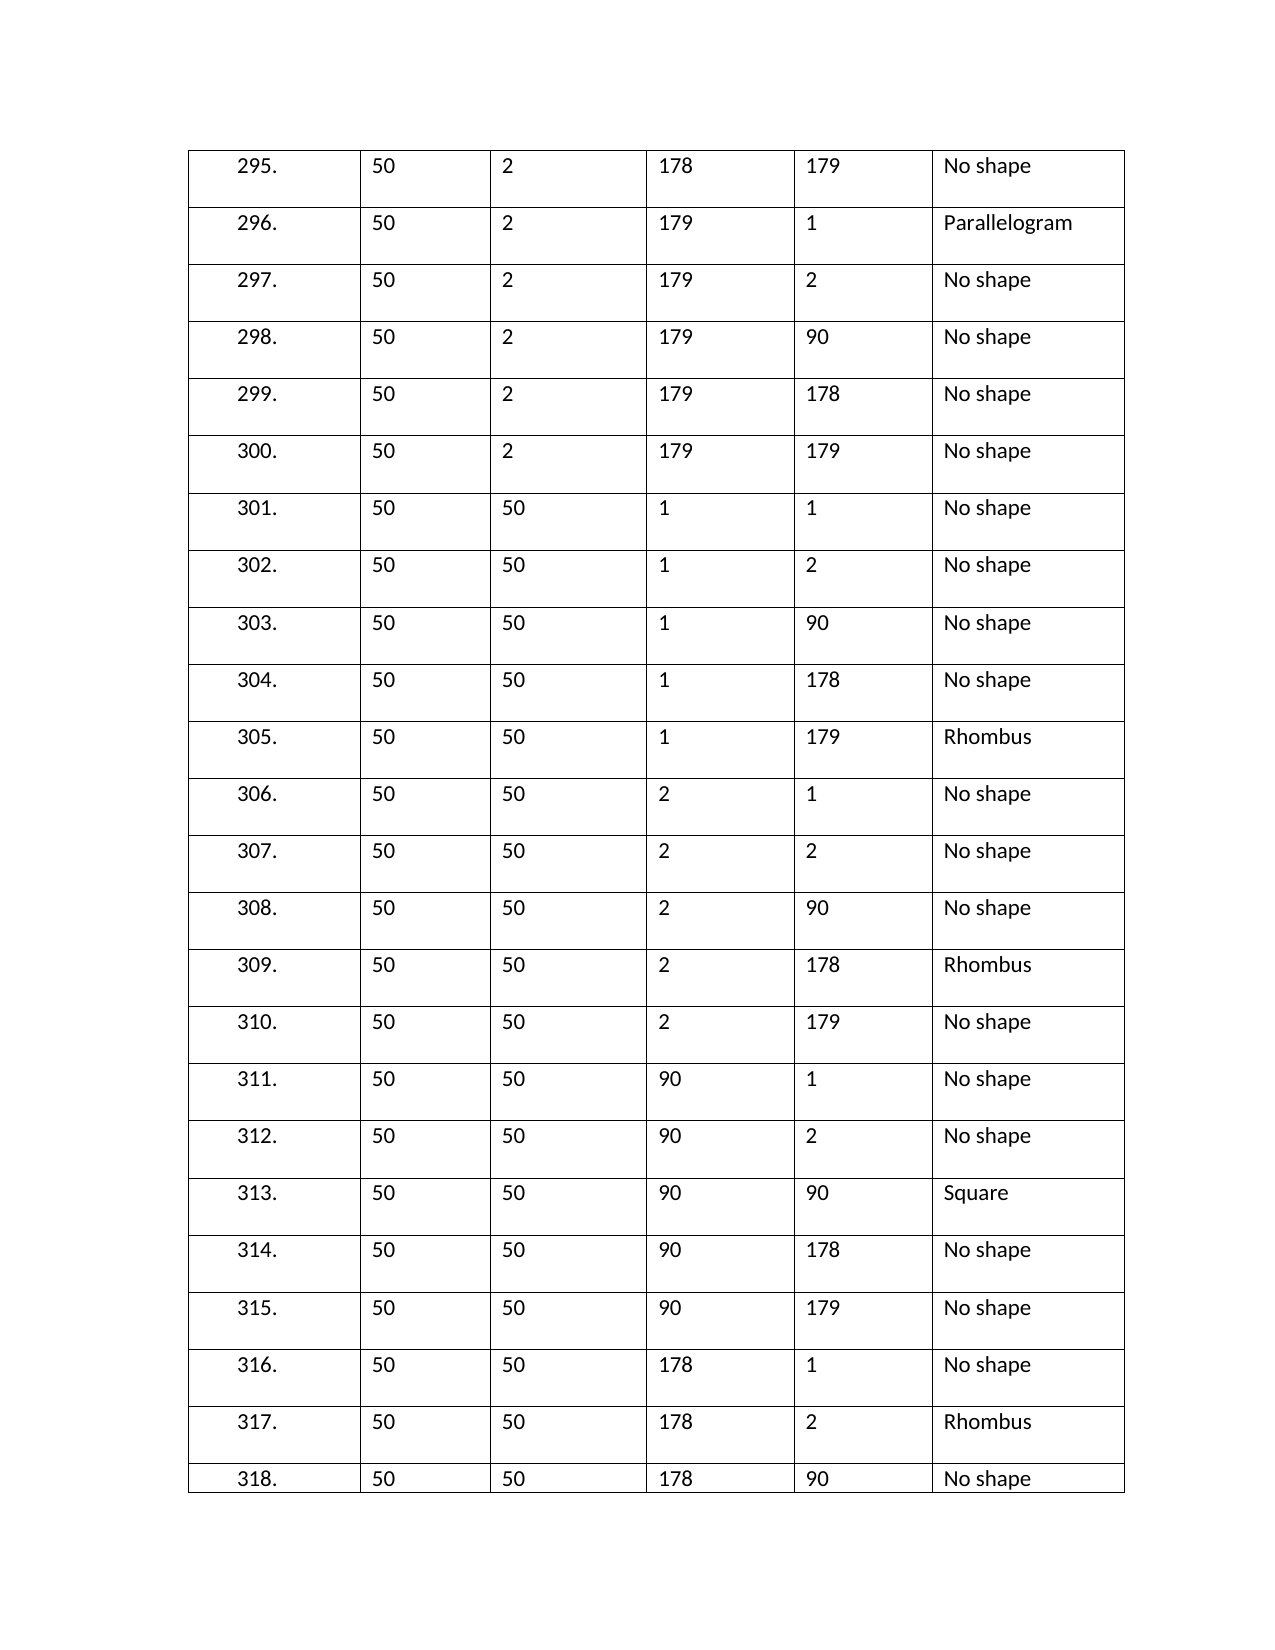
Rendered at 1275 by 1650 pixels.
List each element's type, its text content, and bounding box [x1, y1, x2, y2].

table_cell 2 [491, 379, 646, 435]
table_cell 50 [491, 551, 646, 607]
table_cell 90 [647, 1064, 794, 1120]
table_cell 1 [647, 608, 794, 664]
table_cell [189, 608, 360, 664]
table_cell 50 [491, 1464, 646, 1492]
table_cell 2 [491, 208, 646, 264]
table_cell 178 [795, 379, 932, 435]
table_cell [189, 893, 360, 949]
table_cell [189, 1350, 360, 1406]
table_cell 179 [795, 436, 932, 492]
table_cell 90 [795, 608, 932, 664]
table_cell [189, 551, 360, 607]
table_cell 1 [795, 1350, 932, 1406]
table_cell Parallelogram [933, 208, 1124, 264]
table_cell No shape [933, 1064, 1124, 1120]
table_cell 2 [795, 551, 932, 607]
table_cell 50 [361, 322, 490, 378]
table_cell 50 [361, 1121, 490, 1177]
table_cell [189, 1407, 360, 1463]
table_cell 50 [361, 1064, 490, 1120]
table_cell 1 [647, 665, 794, 721]
table_cell No shape [933, 436, 1124, 492]
table_cell 178 [795, 665, 932, 721]
table_cell 2 [647, 950, 794, 1006]
table_cell 50 [361, 1179, 490, 1234]
table_cell No shape [933, 608, 1124, 664]
table_cell 50 [361, 379, 490, 435]
table_cell 90 [795, 322, 932, 378]
table_cell 90 [795, 893, 932, 949]
table_cell 50 [491, 608, 646, 664]
table_cell [189, 1179, 360, 1234]
table_cell 50 [491, 836, 646, 892]
table_cell [189, 1064, 360, 1120]
table_cell [189, 1236, 360, 1292]
table_cell [189, 1007, 360, 1063]
table_cell 2 [647, 893, 794, 949]
table_cell 50 [361, 151, 490, 207]
table_cell 2 [795, 836, 932, 892]
table_cell 179 [647, 208, 794, 264]
table_cell 50 [361, 836, 490, 892]
table_cell 179 [647, 436, 794, 492]
table_cell 2 [647, 1007, 794, 1063]
table_cell 179 [795, 722, 932, 778]
table_cell 1 [795, 779, 932, 835]
table_cell 179 [795, 151, 932, 207]
table_cell Rhombus [933, 1407, 1124, 1463]
table_cell 50 [361, 1007, 490, 1063]
table_cell No shape [933, 322, 1124, 378]
table_cell No shape [933, 1236, 1124, 1292]
table_cell No shape [933, 265, 1124, 321]
table_cell No shape [933, 1007, 1124, 1063]
table_cell 179 [795, 1007, 932, 1063]
table_cell 1 [647, 551, 794, 607]
table_cell 90 [647, 1179, 794, 1234]
table_cell 178 [795, 950, 932, 1006]
table_cell [189, 208, 360, 264]
table_cell 50 [491, 950, 646, 1006]
table_cell 50 [491, 1064, 646, 1120]
table_cell [189, 151, 360, 207]
table_cell 1 [795, 1064, 932, 1120]
table_cell 1 [795, 208, 932, 264]
table_cell [189, 1464, 360, 1492]
table_cell 90 [795, 1464, 932, 1492]
table_cell 50 [491, 1007, 646, 1063]
table_cell 2 [647, 836, 794, 892]
table_cell 2 [795, 1407, 932, 1463]
table_cell 50 [361, 893, 490, 949]
table_cell 50 [361, 494, 490, 549]
table_cell 90 [647, 1121, 794, 1177]
table_cell Rhombus [933, 722, 1124, 778]
table_cell 90 [647, 1293, 794, 1349]
table_cell [189, 265, 360, 321]
table_cell 50 [361, 436, 490, 492]
table_cell 50 [491, 893, 646, 949]
table_cell [189, 379, 360, 435]
table_cell 50 [491, 665, 646, 721]
table_cell No shape [933, 1464, 1124, 1492]
table_cell No shape [933, 1293, 1124, 1349]
table_cell 179 [647, 322, 794, 378]
table_cell 2 [795, 1121, 932, 1177]
table_cell 2 [491, 151, 646, 207]
table_cell [189, 1121, 360, 1177]
table_cell 50 [491, 494, 646, 549]
table_cell [189, 494, 360, 549]
table_cell 50 [361, 950, 490, 1006]
table_cell [189, 436, 360, 492]
table_cell [189, 1293, 360, 1349]
table_cell No shape [933, 494, 1124, 549]
table_cell 50 [491, 1236, 646, 1292]
table_cell 178 [647, 1407, 794, 1463]
table_cell No shape [933, 1350, 1124, 1406]
table_cell 90 [795, 1179, 932, 1234]
table_cell 50 [491, 1293, 646, 1349]
table_cell 50 [361, 208, 490, 264]
table_cell 50 [491, 1350, 646, 1406]
table_cell No shape [933, 1121, 1124, 1177]
table_cell 50 [491, 779, 646, 835]
table_cell 2 [491, 322, 646, 378]
table_cell 178 [795, 1236, 932, 1292]
table_cell Square [933, 1179, 1124, 1234]
table_cell 178 [647, 1464, 794, 1492]
table_cell 2 [491, 265, 646, 321]
table_cell 90 [647, 1236, 794, 1292]
table_cell 50 [491, 1179, 646, 1234]
table_cell No shape [933, 551, 1124, 607]
table_cell [189, 665, 360, 721]
table_cell 50 [361, 1236, 490, 1292]
table_cell No shape [933, 379, 1124, 435]
table_cell 1 [647, 722, 794, 778]
table_cell 1 [795, 494, 932, 549]
table_cell 2 [491, 436, 646, 492]
table_cell 50 [361, 1464, 490, 1492]
table_cell 50 [361, 608, 490, 664]
table_cell 50 [491, 1121, 646, 1177]
table_cell 50 [361, 722, 490, 778]
table_cell 50 [361, 779, 490, 835]
table_cell 2 [647, 779, 794, 835]
table_cell No shape [933, 665, 1124, 721]
table_cell 178 [647, 151, 794, 207]
table_cell No shape [933, 151, 1124, 207]
table_cell [189, 950, 360, 1006]
table_cell No shape [933, 893, 1124, 949]
table_cell 178 [647, 1350, 794, 1406]
table_cell 50 [361, 665, 490, 721]
table_cell Rhombus [933, 950, 1124, 1006]
table_cell [189, 722, 360, 778]
table_cell No shape [933, 779, 1124, 835]
table_cell 50 [491, 722, 646, 778]
table_cell [189, 836, 360, 892]
table_cell 50 [361, 1293, 490, 1349]
table_cell 50 [361, 551, 490, 607]
table_cell 179 [795, 1293, 932, 1349]
table_cell 1 [647, 494, 794, 549]
table_cell 179 [647, 265, 794, 321]
table_cell No shape [933, 836, 1124, 892]
table_cell 2 [795, 265, 932, 321]
table_cell [189, 322, 360, 378]
table_cell 50 [361, 1407, 490, 1463]
table_cell 179 [647, 379, 794, 435]
table_cell 50 [361, 265, 490, 321]
table_cell 50 [361, 1350, 490, 1406]
table_cell 50 [491, 1407, 646, 1463]
table_cell [189, 779, 360, 835]
